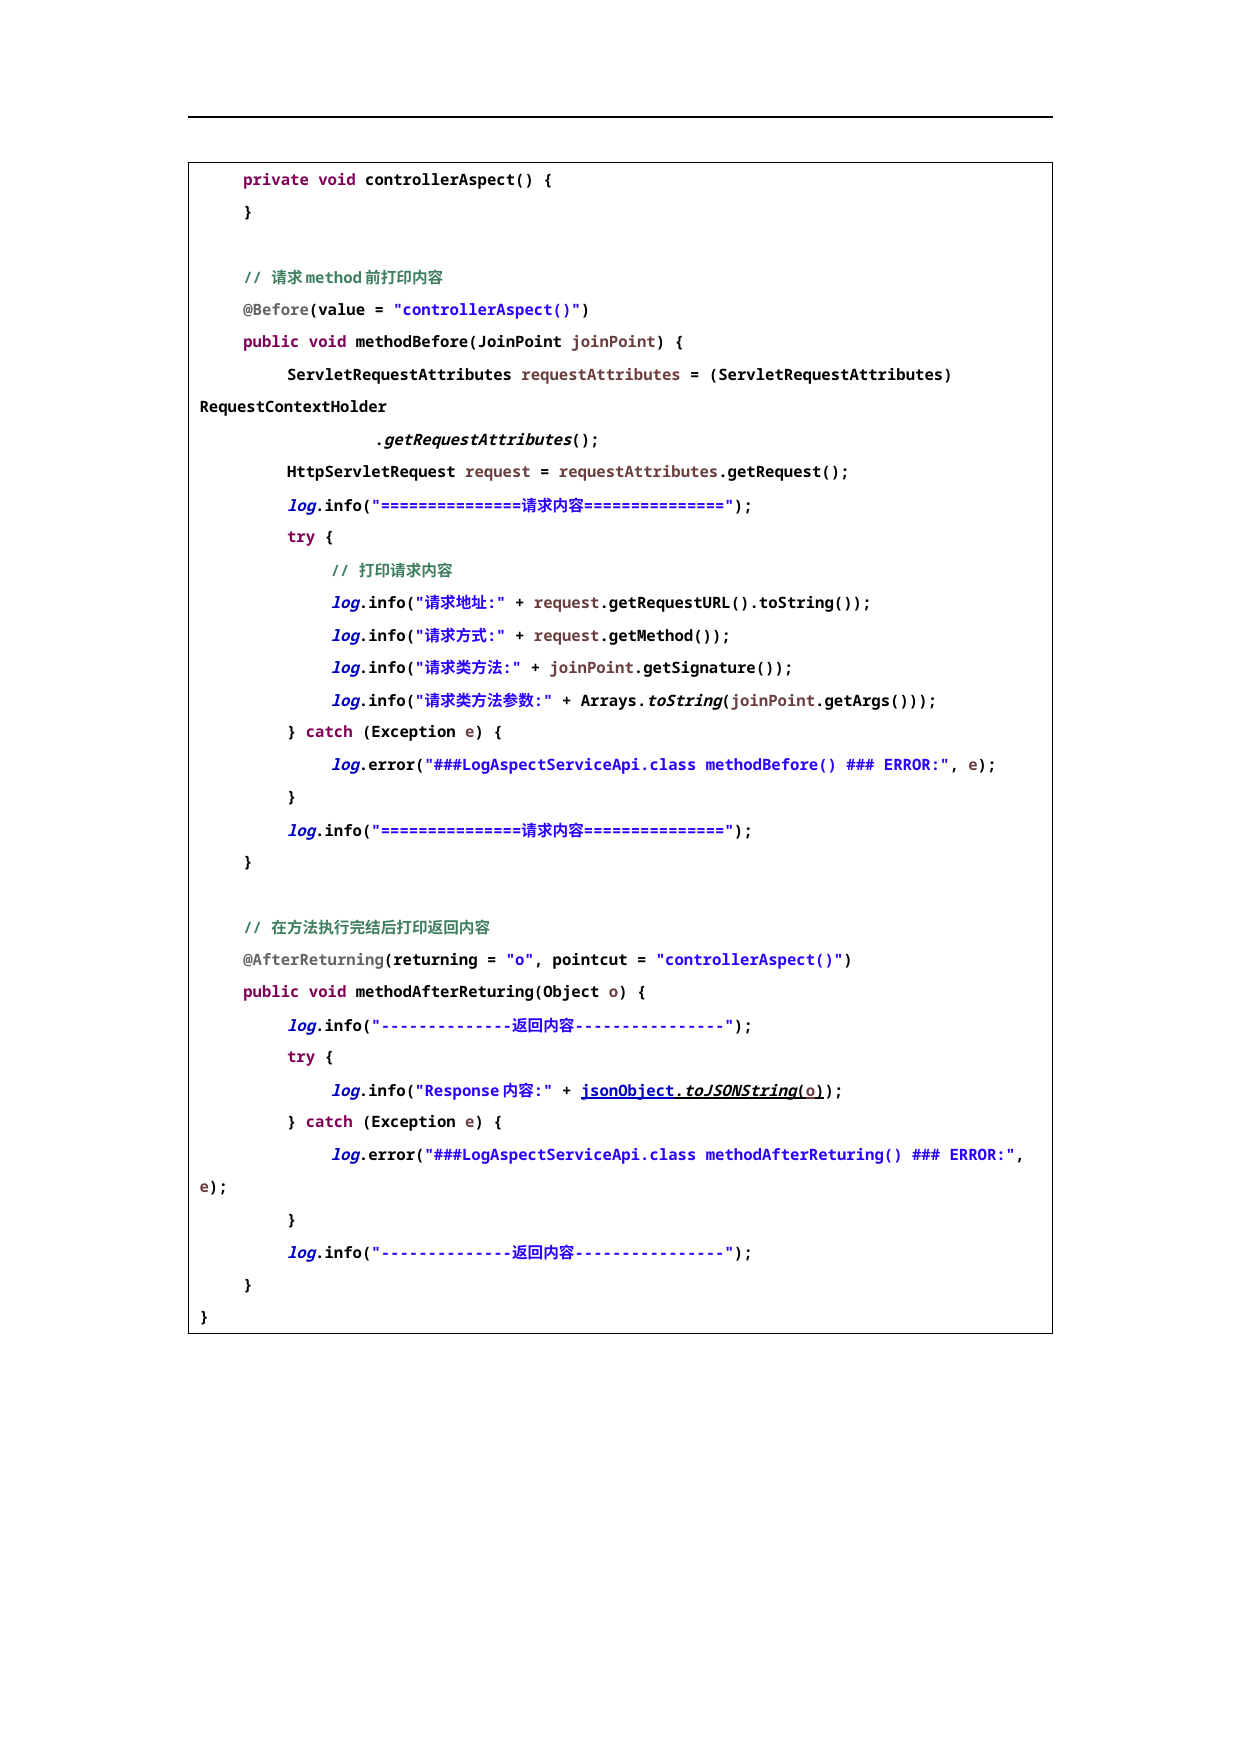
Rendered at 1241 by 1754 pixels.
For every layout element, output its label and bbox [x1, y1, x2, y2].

table_header [189, 163, 1052, 1333]
